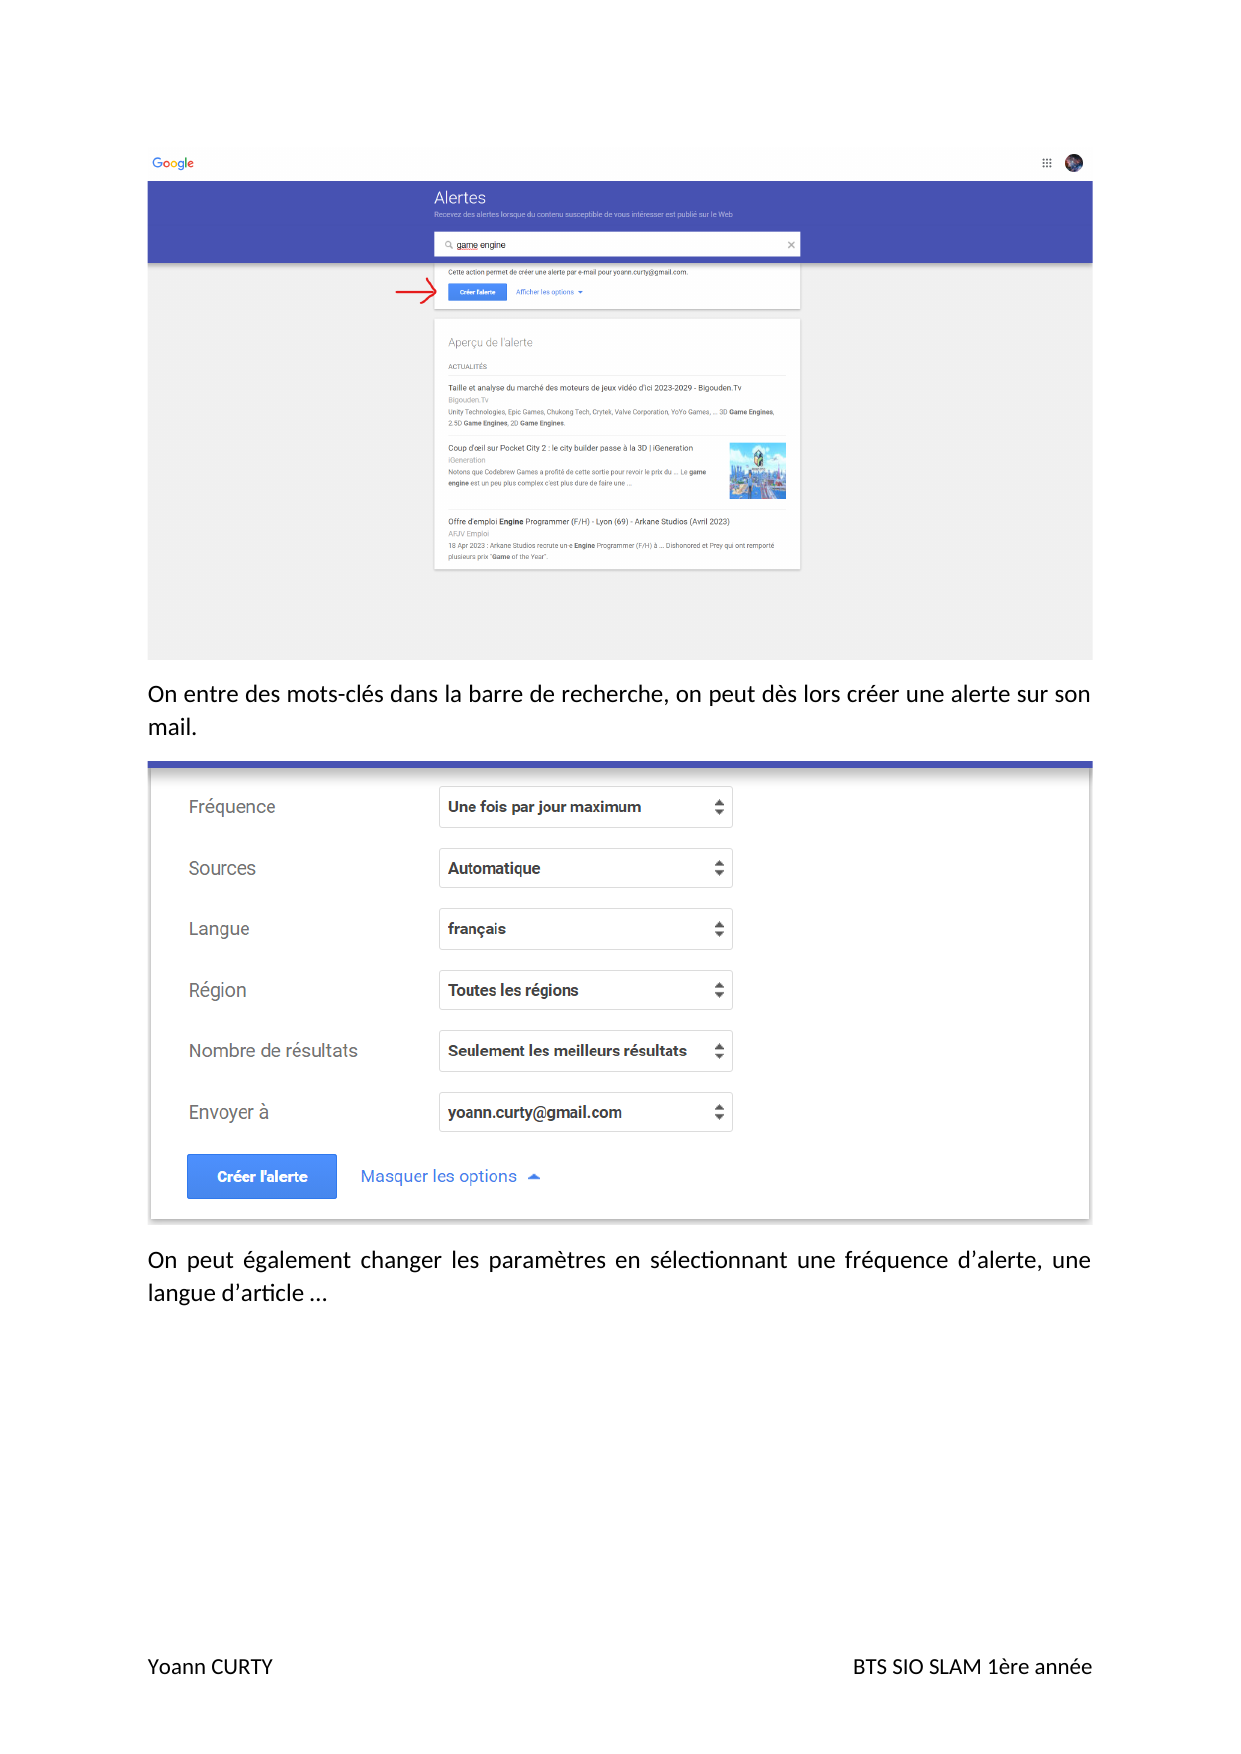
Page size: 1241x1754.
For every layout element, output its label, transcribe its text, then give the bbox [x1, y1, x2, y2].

text On peut également changer les paramètres en sélectionnant une fréquence d’alerte, une langue d’article … [148, 1244, 1093, 1307]
picture [147, 147, 1093, 660]
text On entre des mots-clés dans la barre de recherche, on peut dès lors créer une alerte sur son mail. [148, 679, 1093, 742]
picture [147, 761, 1093, 1225]
